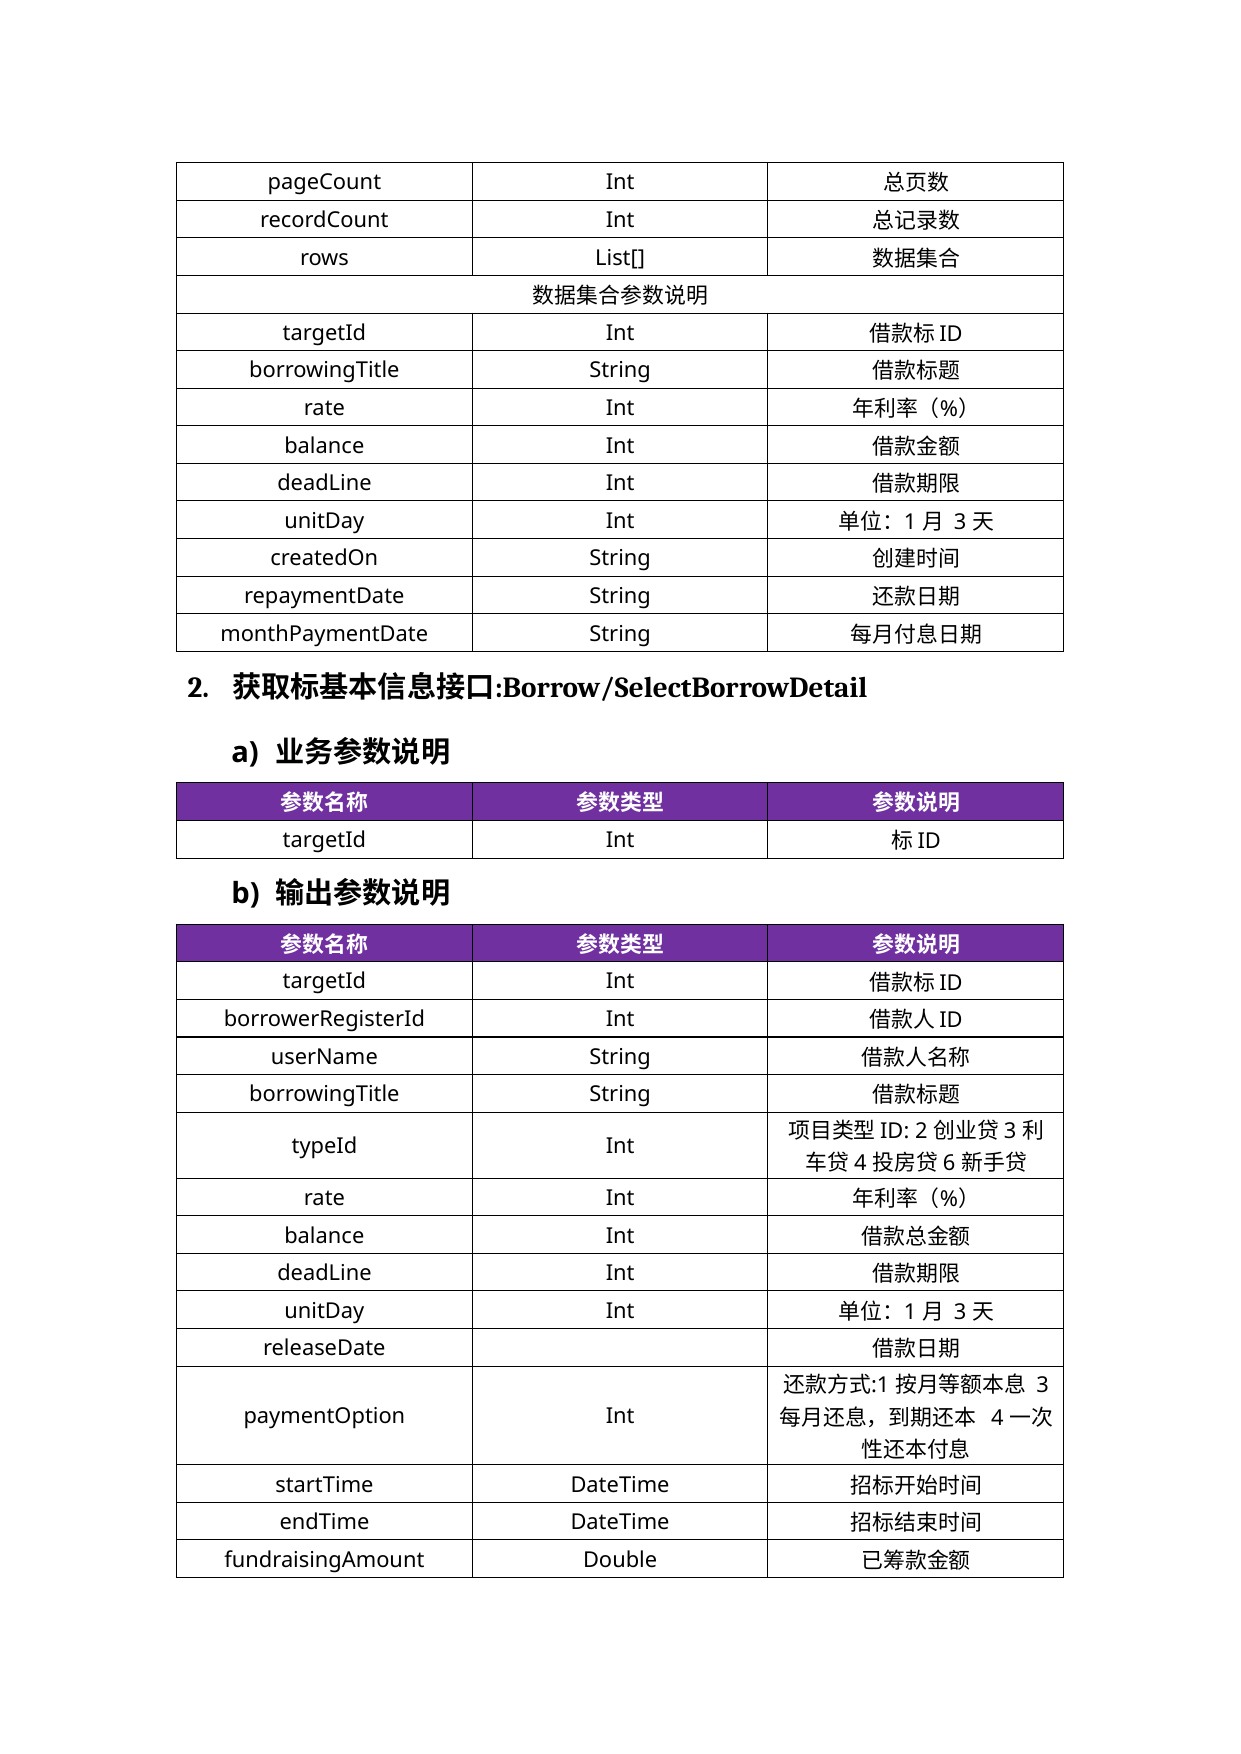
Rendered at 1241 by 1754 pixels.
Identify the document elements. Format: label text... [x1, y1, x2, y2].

table_cell String [473, 351, 767, 388]
table_header 参数说明 [768, 925, 1063, 961]
table_cell Int [473, 1000, 767, 1036]
table_cell Int [473, 1179, 767, 1215]
table_cell String [473, 1038, 767, 1074]
table_cell deadLine [177, 464, 472, 500]
table_cell fundraisingAmount [177, 1540, 472, 1577]
table_cell String [473, 539, 767, 576]
table_cell 借款日期 [768, 1329, 1063, 1366]
table_cell DateTime [473, 1503, 767, 1539]
table_cell repaymentDate [177, 577, 472, 613]
table_cell Int [473, 1216, 767, 1253]
table_cell balance [177, 426, 472, 463]
table_cell startTime [177, 1465, 472, 1502]
table_cell Double [473, 1540, 767, 1577]
table_cell 借款标ID [768, 962, 1063, 999]
table_cell String [473, 614, 767, 651]
table_cell typeId [177, 1113, 472, 1178]
table_cell borrowerRegisterId [177, 1000, 472, 1036]
table_cell borrowingTitle [177, 1075, 472, 1112]
table_cell 数据集合 [768, 238, 1063, 275]
table_cell Int [473, 314, 767, 350]
table_cell Int [473, 821, 767, 857]
table_cell 年利率（%） [768, 1179, 1063, 1215]
table_header 参数名称 [177, 783, 472, 820]
table_cell Int [473, 1367, 767, 1464]
table_cell userName [177, 1038, 472, 1074]
table_cell 借款金额 [768, 426, 1063, 463]
table_cell Int [473, 1254, 767, 1290]
table_cell 借款人名称 [768, 1038, 1063, 1074]
table_cell String [473, 577, 767, 613]
table_cell Int [473, 163, 767, 199]
table_cell 数据集合参数说明 [177, 276, 1063, 312]
subtitle 业务参数说明 [231, 717, 1053, 782]
table_cell 总页数 [768, 163, 1063, 199]
table_cell DateTime [473, 1465, 767, 1502]
table_header 参数说明 [768, 783, 1063, 820]
table_cell 项目类型ID: 2 创业贷 3 利车贷 4 投房贷 6 新手贷 [768, 1113, 1063, 1178]
table_cell rate [177, 389, 472, 425]
table_cell String [473, 1075, 767, 1112]
table_cell Int [473, 426, 767, 463]
table_cell 借款总金额 [768, 1216, 1063, 1253]
subtitle 获取标基本信息接口:Borrow/SelectBorrowDetail [187, 652, 1053, 717]
table_cell paymentOption [177, 1367, 472, 1464]
table_cell deadLine [177, 1254, 472, 1290]
table_cell monthPaymentDate [177, 614, 472, 651]
table_cell 总记录数 [768, 201, 1063, 237]
table_cell 借款期限 [768, 464, 1063, 500]
table_cell 单位：1 月 3 天 [768, 1291, 1063, 1328]
table_cell Int [473, 464, 767, 500]
table_cell targetId [177, 821, 472, 857]
table_cell 招标开始时间 [768, 1465, 1063, 1502]
table_cell 还款方式:1 按月等额本息 3 每月还息，到期还本 4 一次性还本付息 [768, 1367, 1063, 1464]
table_cell Int [473, 389, 767, 425]
table_cell targetId [177, 962, 472, 999]
table_cell [473, 1329, 767, 1366]
table_cell unitDay [177, 1291, 472, 1328]
table_cell 创建时间 [768, 539, 1063, 576]
subtitle 输出参数说明 [231, 859, 1053, 923]
table_cell 年利率（%） [768, 389, 1063, 425]
table_cell Int [473, 962, 767, 999]
table_cell 借款标ID [768, 314, 1063, 350]
table_cell Int [473, 201, 767, 237]
table_cell endTime [177, 1503, 472, 1539]
table_cell Int [473, 501, 767, 538]
table_header 参数类型 [473, 783, 767, 820]
table_cell 借款期限 [768, 1254, 1063, 1290]
table_cell 还款日期 [768, 577, 1063, 613]
table_cell 借款标题 [768, 351, 1063, 388]
table_cell pageCount [177, 163, 472, 199]
table_cell borrowingTitle [177, 351, 472, 388]
table_header 参数名称 [177, 925, 472, 961]
table_cell unitDay [177, 501, 472, 538]
table_cell 已筹款金额 [768, 1540, 1063, 1577]
table_cell 招标结束时间 [768, 1503, 1063, 1539]
table_cell List[] [473, 238, 767, 275]
table_cell rows [177, 238, 472, 275]
table_cell 借款人ID [768, 1000, 1063, 1036]
table_cell balance [177, 1216, 472, 1253]
table_cell targetId [177, 314, 472, 350]
table_cell createdOn [177, 539, 472, 576]
table_cell Int [473, 1291, 767, 1328]
table_cell Int [473, 1113, 767, 1178]
table_cell 借款标题 [768, 1075, 1063, 1112]
table_cell releaseDate [177, 1329, 472, 1366]
table_cell 每月付息日期 [768, 614, 1063, 651]
table_cell rate [177, 1179, 472, 1215]
table_cell 单位：1 月 3 天 [768, 501, 1063, 538]
table_cell recordCount [177, 201, 472, 237]
table_cell 标ID [768, 821, 1063, 857]
table_header 参数类型 [473, 925, 767, 961]
